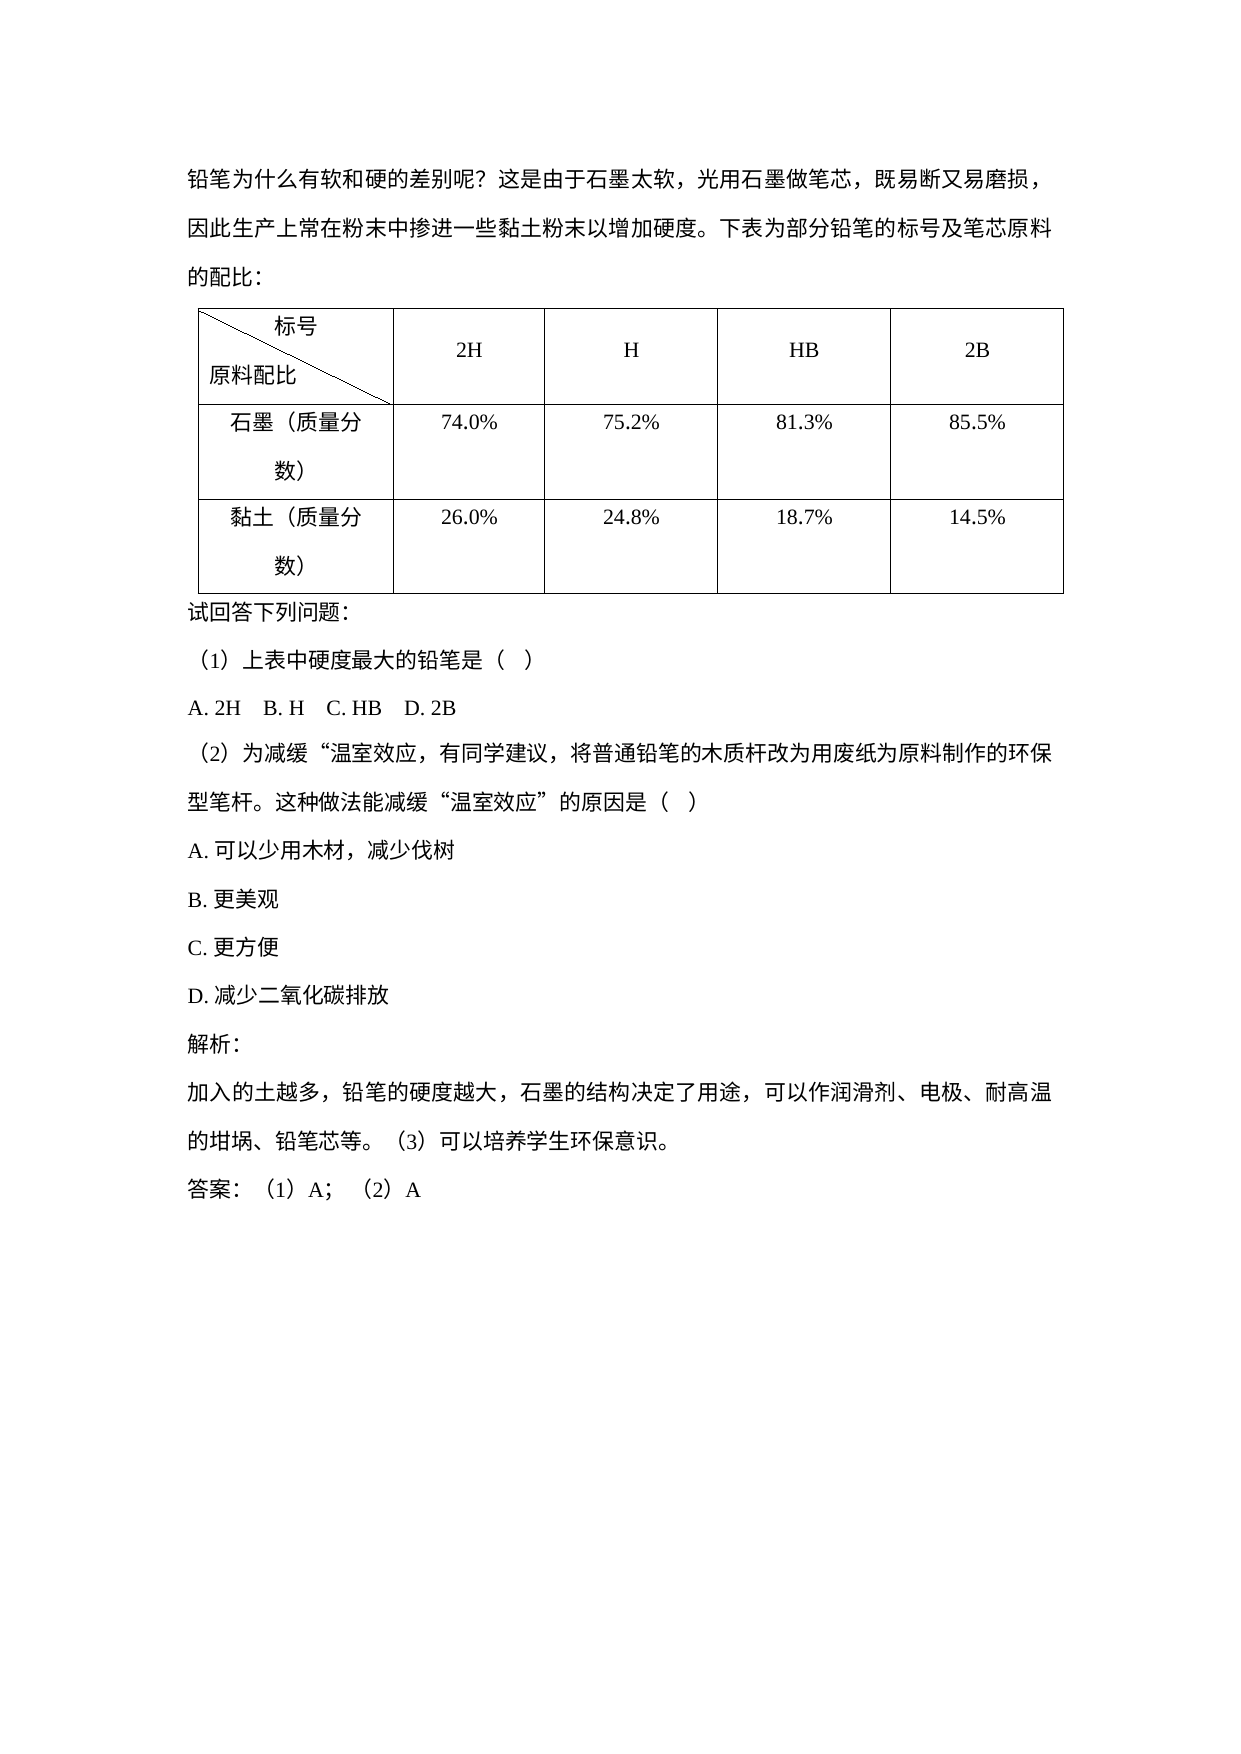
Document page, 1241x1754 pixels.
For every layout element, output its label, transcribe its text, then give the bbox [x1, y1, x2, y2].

text 答案：（1）A； （2）A [187, 1172, 1053, 1204]
table_cell 75.2% [545, 405, 717, 498]
text 试回答下列问题： [187, 594, 1053, 627]
text A. 可以少用木材，减少伐树 [187, 833, 1053, 866]
table_header HB [718, 309, 890, 404]
table_cell 18.7% [718, 500, 890, 593]
table_cell 26.0% [394, 500, 544, 593]
text D. 减少二氧化碳排放 [187, 978, 1053, 1011]
table_header 2B [891, 309, 1063, 404]
text C. 更方便 [187, 930, 1053, 962]
table_cell 黏土（质量分数） [199, 500, 393, 593]
text （2）为减缓“温室效应，有同学建议，将普通铅笔的木质杆改为用废纸为原料制作的环保型笔杆。这种做法能减缓“温室效应”的原因是（ ） [187, 736, 1053, 817]
text A. 2H B. H C. HB D. 2B [187, 691, 1053, 723]
table_header 2H [394, 309, 544, 404]
table_cell 74.0% [394, 405, 544, 498]
table_cell 81.3% [718, 405, 890, 498]
text 铅笔为什么有软和硬的差别呢？这是由于石墨太软，光用石墨做笔芯，既易断又易磨损，因此生产上常在粉末中掺进一些黏土粉末以增加硬度。下表为部分铅笔的标号及笔芯原料的配比： [187, 162, 1053, 292]
table_cell 石墨（质量分数） [199, 405, 393, 498]
text B. 更美观 [187, 881, 1053, 914]
text 解析： [187, 1026, 1053, 1059]
table_cell 24.8% [545, 500, 717, 593]
table_header 标号 原料配比 [199, 309, 393, 404]
table_cell 85.5% [891, 405, 1063, 498]
text （1）上表中硬度最大的铅笔是（ ） [187, 643, 1053, 675]
table_cell 14.5% [891, 500, 1063, 593]
table_header H [545, 309, 717, 404]
text 加入的土越多，铅笔的硬度越大，石墨的结构决定了用途，可以作润滑剂、电极、耐高温的坩埚、铅笔芯等。（3）可以培养学生环保意识。 [187, 1075, 1053, 1156]
